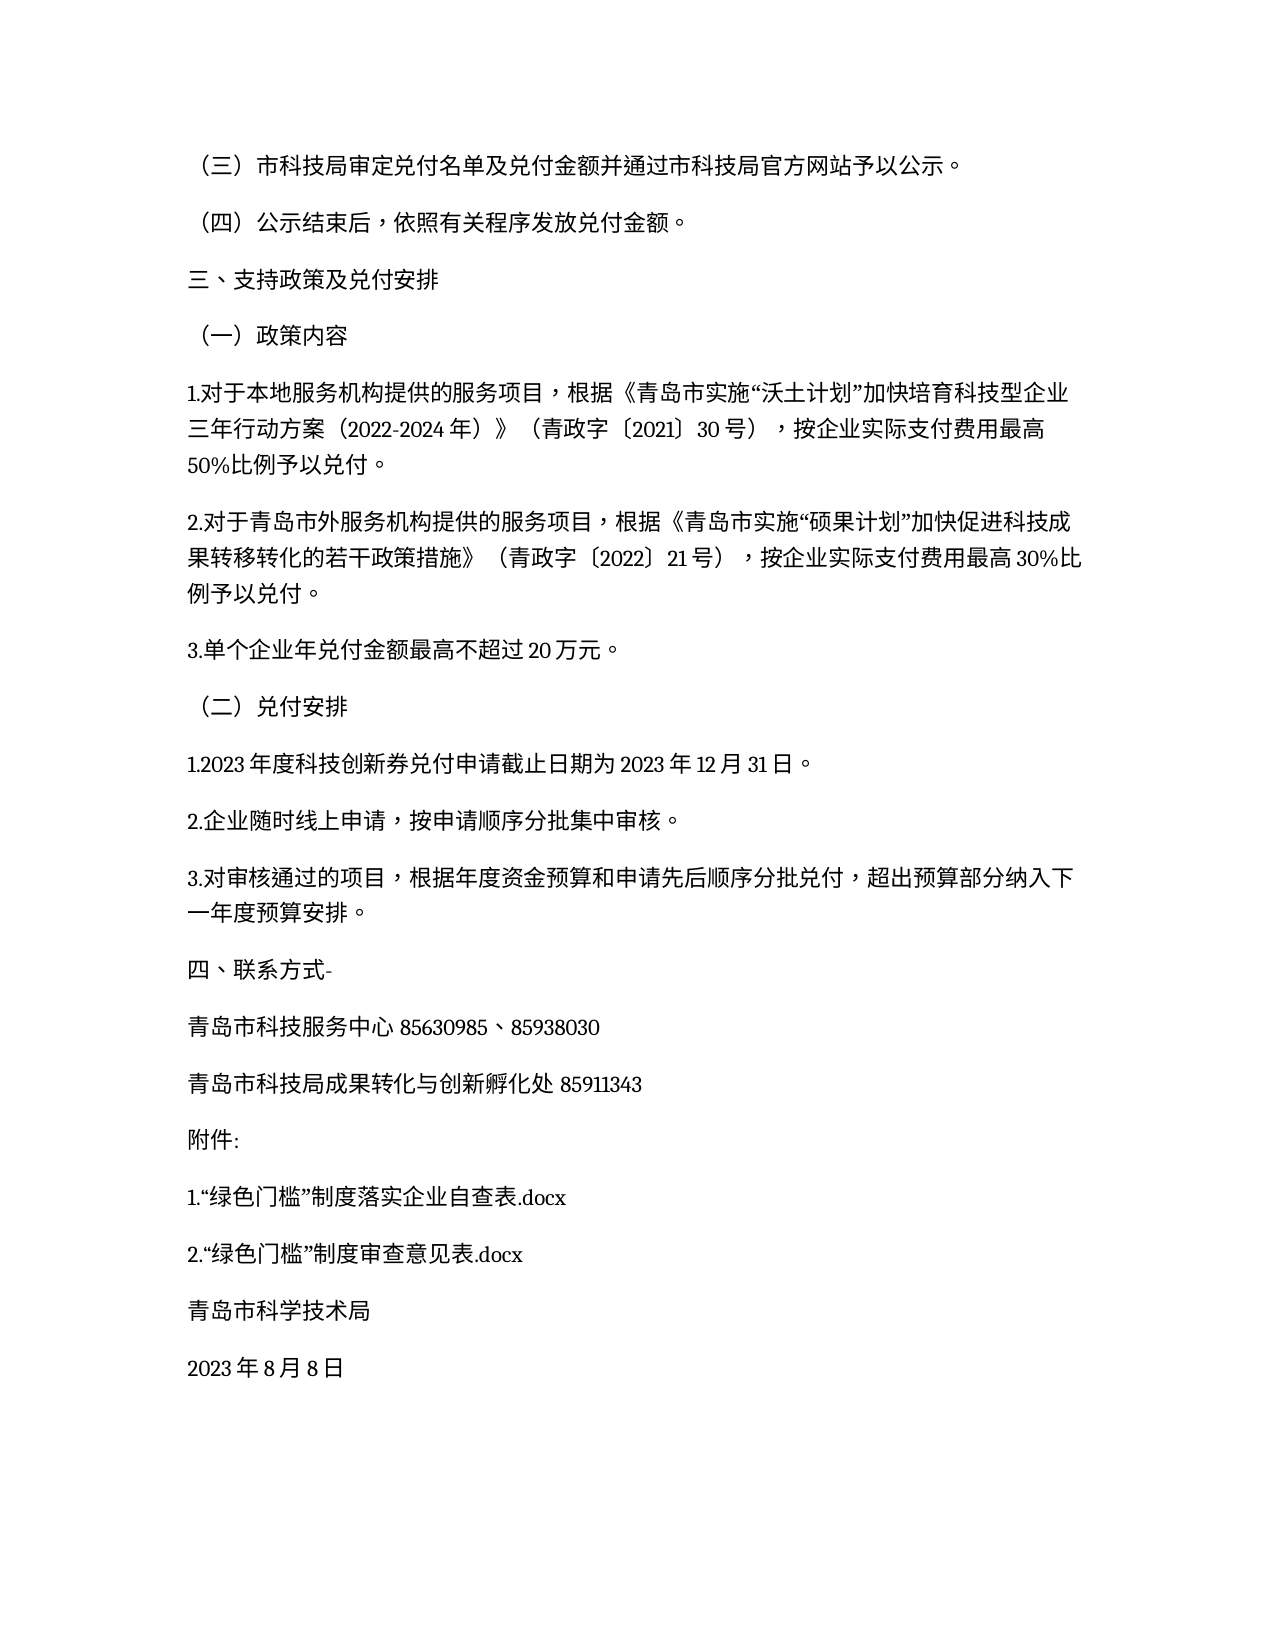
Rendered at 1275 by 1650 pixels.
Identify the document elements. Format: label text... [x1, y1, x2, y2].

text （三）市科技局审定兑付名单及兑付金额并通过市科技局官方网站予以公示。 [187, 150, 1087, 181]
text 青岛市科技局成果转化与创新孵化处 85911343 [187, 1068, 1087, 1099]
text （四）公示结束后，依照有关程序发放兑付金额。 [187, 207, 1087, 238]
text 三、支持政策及兑付安排 [187, 263, 1087, 295]
text 1.对于本地服务机构提供的服务项目，根据《青岛市实施“沃土计划”加快培育科技型企业三年行动方案（2022-2024年）》（青政字〔2021〕30号），按企业实际支付费用最高50%比例予以兑付。 [187, 377, 1087, 480]
text （二）兑付安排 [187, 691, 1087, 722]
text 附件: [187, 1124, 1087, 1156]
text 四、联系方式- [187, 954, 1087, 985]
text 1.2023年度科技创新券兑付申请截止日期为2023年12月31日。 [187, 748, 1087, 779]
text 3.对审核通过的项目，根据年度资金预算和申请先后顺序分批兑付，超出预算部分纳入下一年度预算安排。 [187, 861, 1087, 929]
text 2.“绿色门槛”制度审查意见表.docx [187, 1238, 1087, 1269]
text 2.对于青岛市外服务机构提供的服务项目，根据《青岛市实施“硕果计划”加快促进科技成果转移转化的若干政策措施》（青政字〔2022〕21号），按企业实际支付费用最高30%比例予以兑付。 [187, 506, 1087, 609]
text 2023年8月8日 [187, 1352, 1087, 1383]
text 3.单个企业年兑付金额最高不超过20万元。 [187, 634, 1087, 666]
text 1.“绿色门槛”制度落实企业自查表.docx [187, 1181, 1087, 1212]
text 2.企业随时线上申请，按申请顺序分批集中审核。 [187, 805, 1087, 836]
text （一）政策内容 [187, 320, 1087, 352]
text 青岛市科学技术局 [187, 1295, 1087, 1326]
text 青岛市科技服务中心 85630985、85938030 [187, 1011, 1087, 1042]
